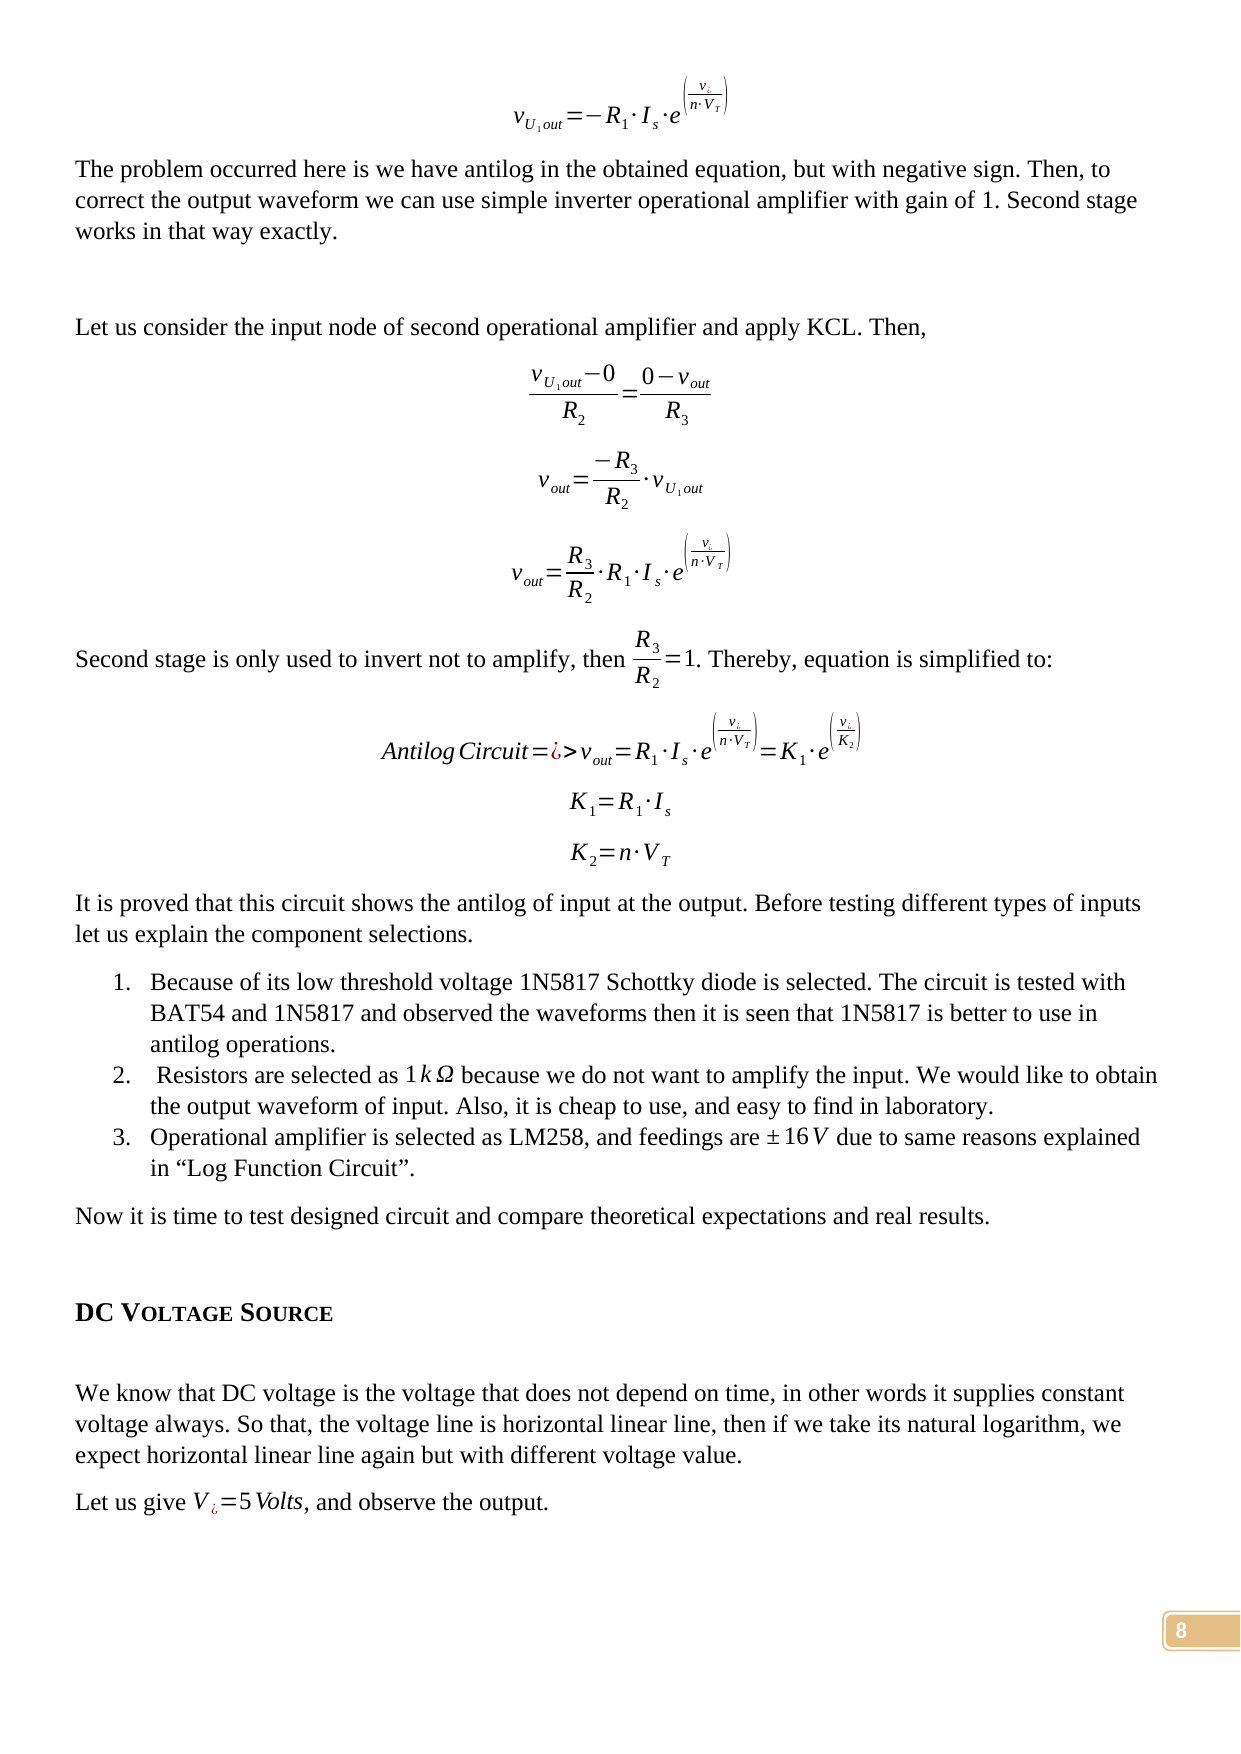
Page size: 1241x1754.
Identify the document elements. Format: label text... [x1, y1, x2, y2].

text We know that DC voltage is the voltage that does not depend on time, in other words it supplies constant voltage always. So that, the voltage line is horizontal linear line, then if we take its natural logarithm, we expect horizontal linear line again but with different voltage value. [75, 1378, 1165, 1468]
subtitle DC Voltage Source [75, 1296, 1165, 1328]
text It is proved that this circuit shows the antilog of input at the output. Before testing different types of inputs let us explain the component selections. [75, 888, 1165, 948]
text Second stage is only used to invert not to amplify, then . Thereby, equation is simplified to: [75, 626, 1165, 692]
text The problem occurred here is we have antilog in the obtained equation, but with negative sign. Then, to correct the output waveform we can use simple inverter operational amplifier with gain of 1. Second stage works in that way exactly. [75, 154, 1165, 245]
text Let us consider the input node of second operational amplifier and apply KCL. Then, [75, 312, 1165, 340]
list Resistors are selected as because we do not want to amplify the input. We would like to obtain the output waveform of input. Also, it is cheap to use, and easy to find in laboratory. [112, 1060, 1165, 1120]
list Operational amplifier is selected as LM258, and feedings are due to same reasons explained in “Log Function Circuit”. [112, 1122, 1165, 1182]
list Because of its low threshold voltage 1N5817 Schottky diode is selected. The circuit is tested with BAT54 and 1N5817 and observed the waveforms then it is seen that 1N5817 is better to use in antilog operations. [112, 967, 1165, 1058]
text Let us give , and observe the output. [75, 1487, 1165, 1516]
text Now it is time to test designed circuit and compare theoretical expectations and real results. [75, 1201, 1165, 1230]
